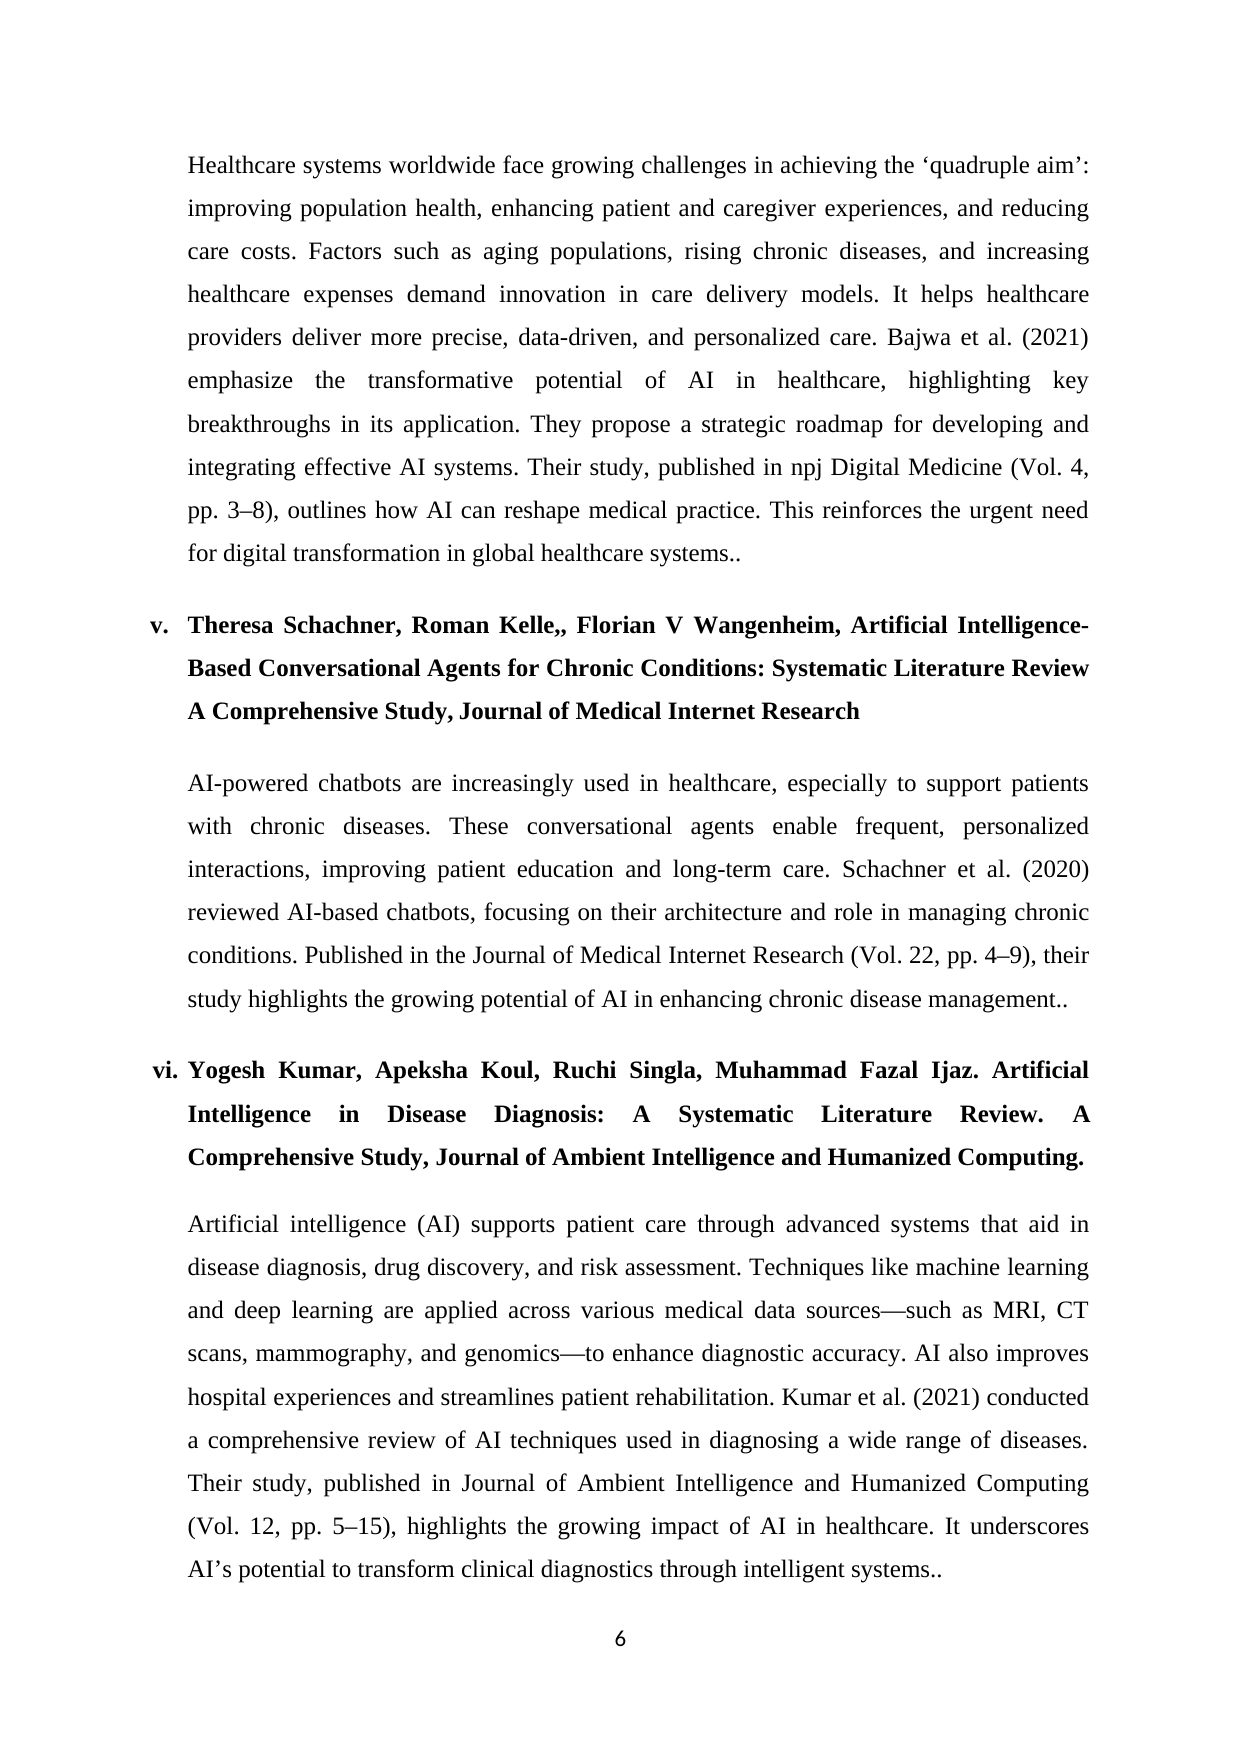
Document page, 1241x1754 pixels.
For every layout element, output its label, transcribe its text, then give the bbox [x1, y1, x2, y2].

list Yogesh Kumar, Apeksha Koul, Ruchi Singla, Muhammad Fazal Ijaz. Artificial Intelligence in Disease Diagnosis: A Systematic Literature Review. A Comprehensive Study, Journal of Ambient Intelligence and Humanized Computing. [178, 1056, 1090, 1171]
list Healthcare systems worldwide face growing challenges in achieving the ‘quadruple aim’: improving population health, enhancing patient and caregiver experiences, and reducing care costs. Factors such as aging populations, rising chronic diseases, and increasing healthcare expenses demand innovation in care delivery models. It helps healthcare providers deliver more precise, data-driven, and personalized care. Bajwa et al. (2021) emphasize the transformative potential of AI in healthcare, highlighting key breakthroughs in its application. They propose a strategic roadmap for developing and integrating effective AI systems. Their study, published in npj Digital Medicine (Vol. 4, pp. 3–8), outlines how AI can reshape medical practice. This reinforces the urgent need for digital transformation in global healthcare systems.. [187, 150, 1090, 567]
list Theresa Schachner, Roman Kelle,, Florian V Wangenheim, Artificial Intelligence-Based Conversational Agents for Chronic Conditions: Systematic Literature Review A Comprehensive Study, Journal of Medical Internet Research [169, 610, 1090, 725]
list Artificial intelligence (AI) supports patient care through advanced systems that aid in disease diagnosis, drug discovery, and risk assessment. Techniques like machine learning and deep learning are applied across various medical data sources—such as MRI, CT scans, mammography, and genomics—to enhance diagnostic accuracy. AI also improves hospital experiences and streamlines patient rehabilitation. Kumar et al. (2021) conducted a comprehensive review of AI techniques used in diagnosing a wide range of diseases. Their study, published in Journal of Ambient Intelligence and Humanized Computing (Vol. 12, pp. 5–15), highlights the growing impact of AI in healthcare. It underscores AI’s potential to transform clinical diagnostics through intelligent systems.. [187, 1209, 1090, 1583]
list AI-powered chatbots are increasingly used in healthcare, especially to support patients with chronic diseases. These conversational agents enable frequent, personalized interactions, improving patient education and long-term care. Schachner et al. (2020) reviewed AI-based chatbots, focusing on their architecture and role in managing chronic conditions. Published in the Journal of Medical Internet Research (Vol. 22, pp. 4–9), their study highlights the growing potential of AI in enhancing chronic disease management.. [187, 768, 1090, 1012]
